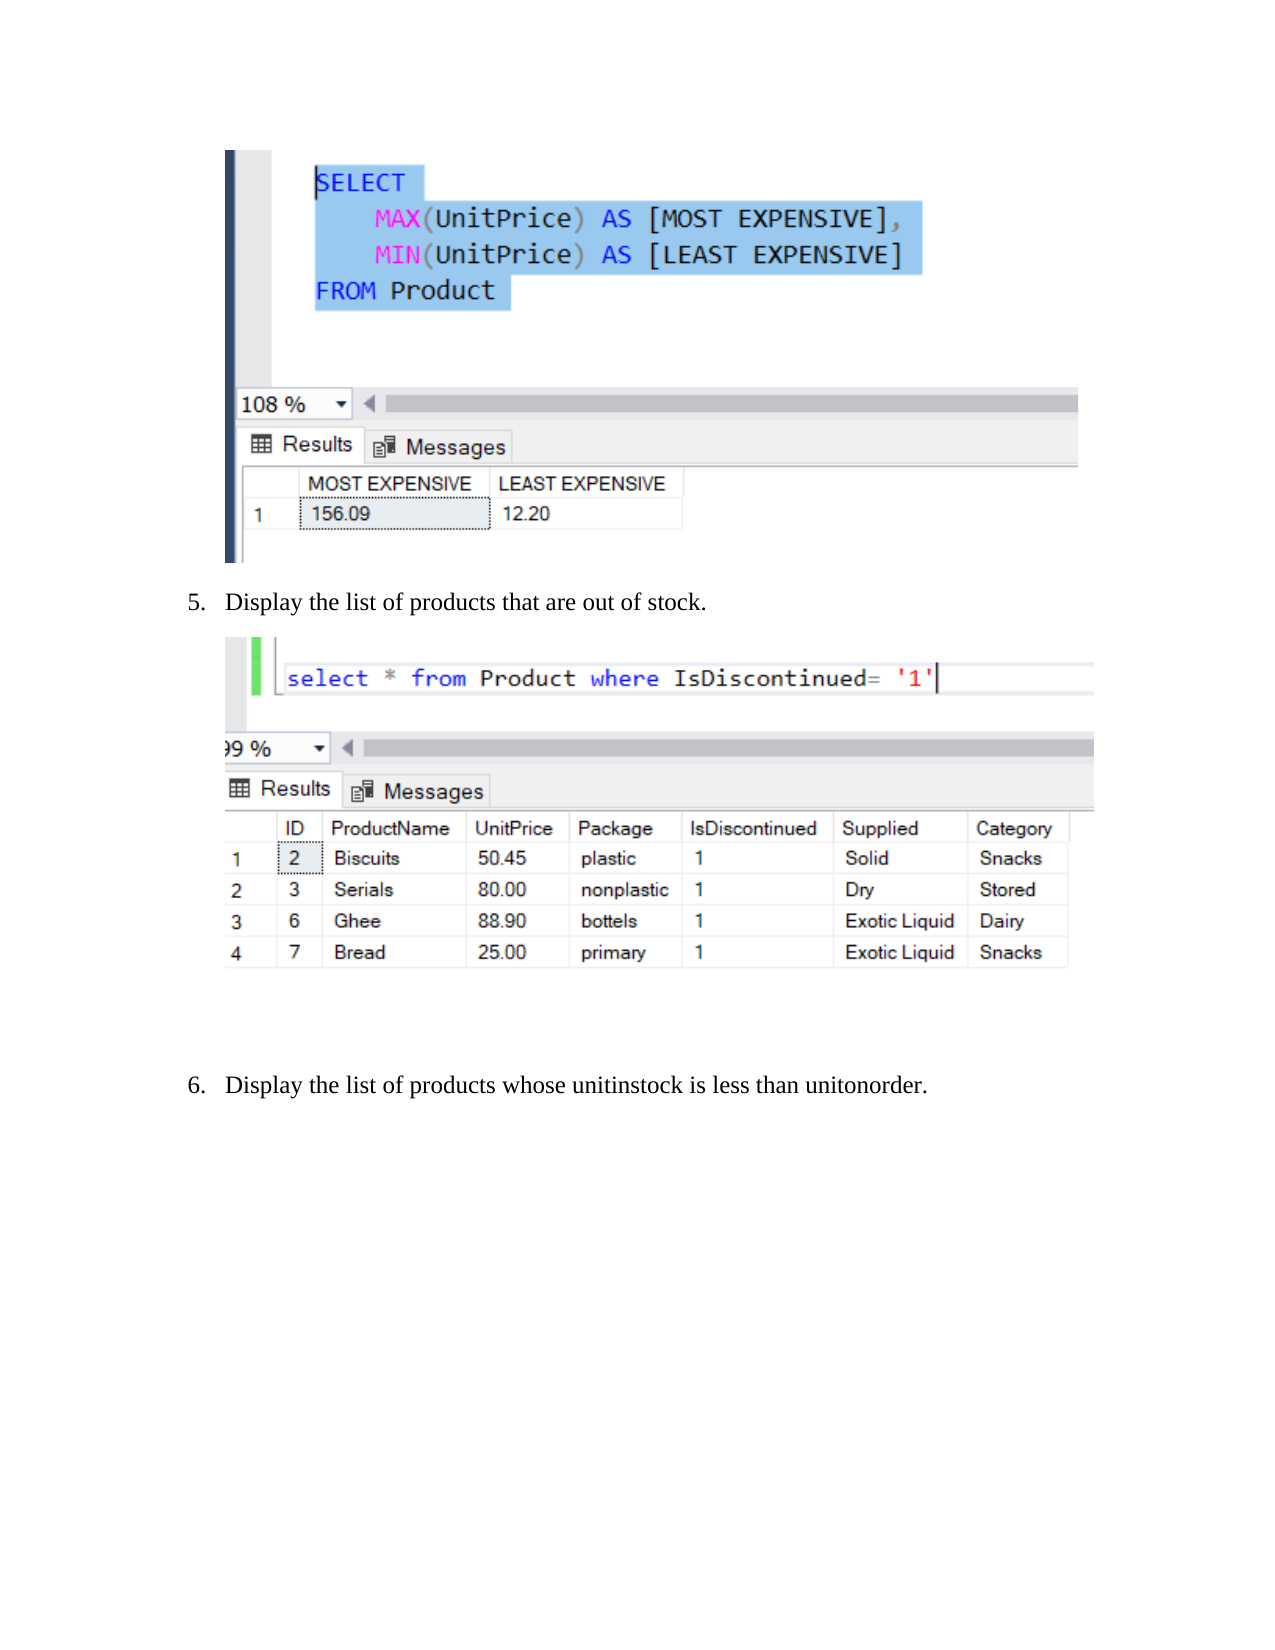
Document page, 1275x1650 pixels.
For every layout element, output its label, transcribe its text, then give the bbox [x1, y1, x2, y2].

list Display the list of products that are out of stock. [187, 587, 1125, 616]
picture [225, 637, 1094, 1000]
picture [225, 150, 1079, 563]
list Display the list of products whose unitinstock is less than unitonorder. [206, 1070, 1125, 1099]
